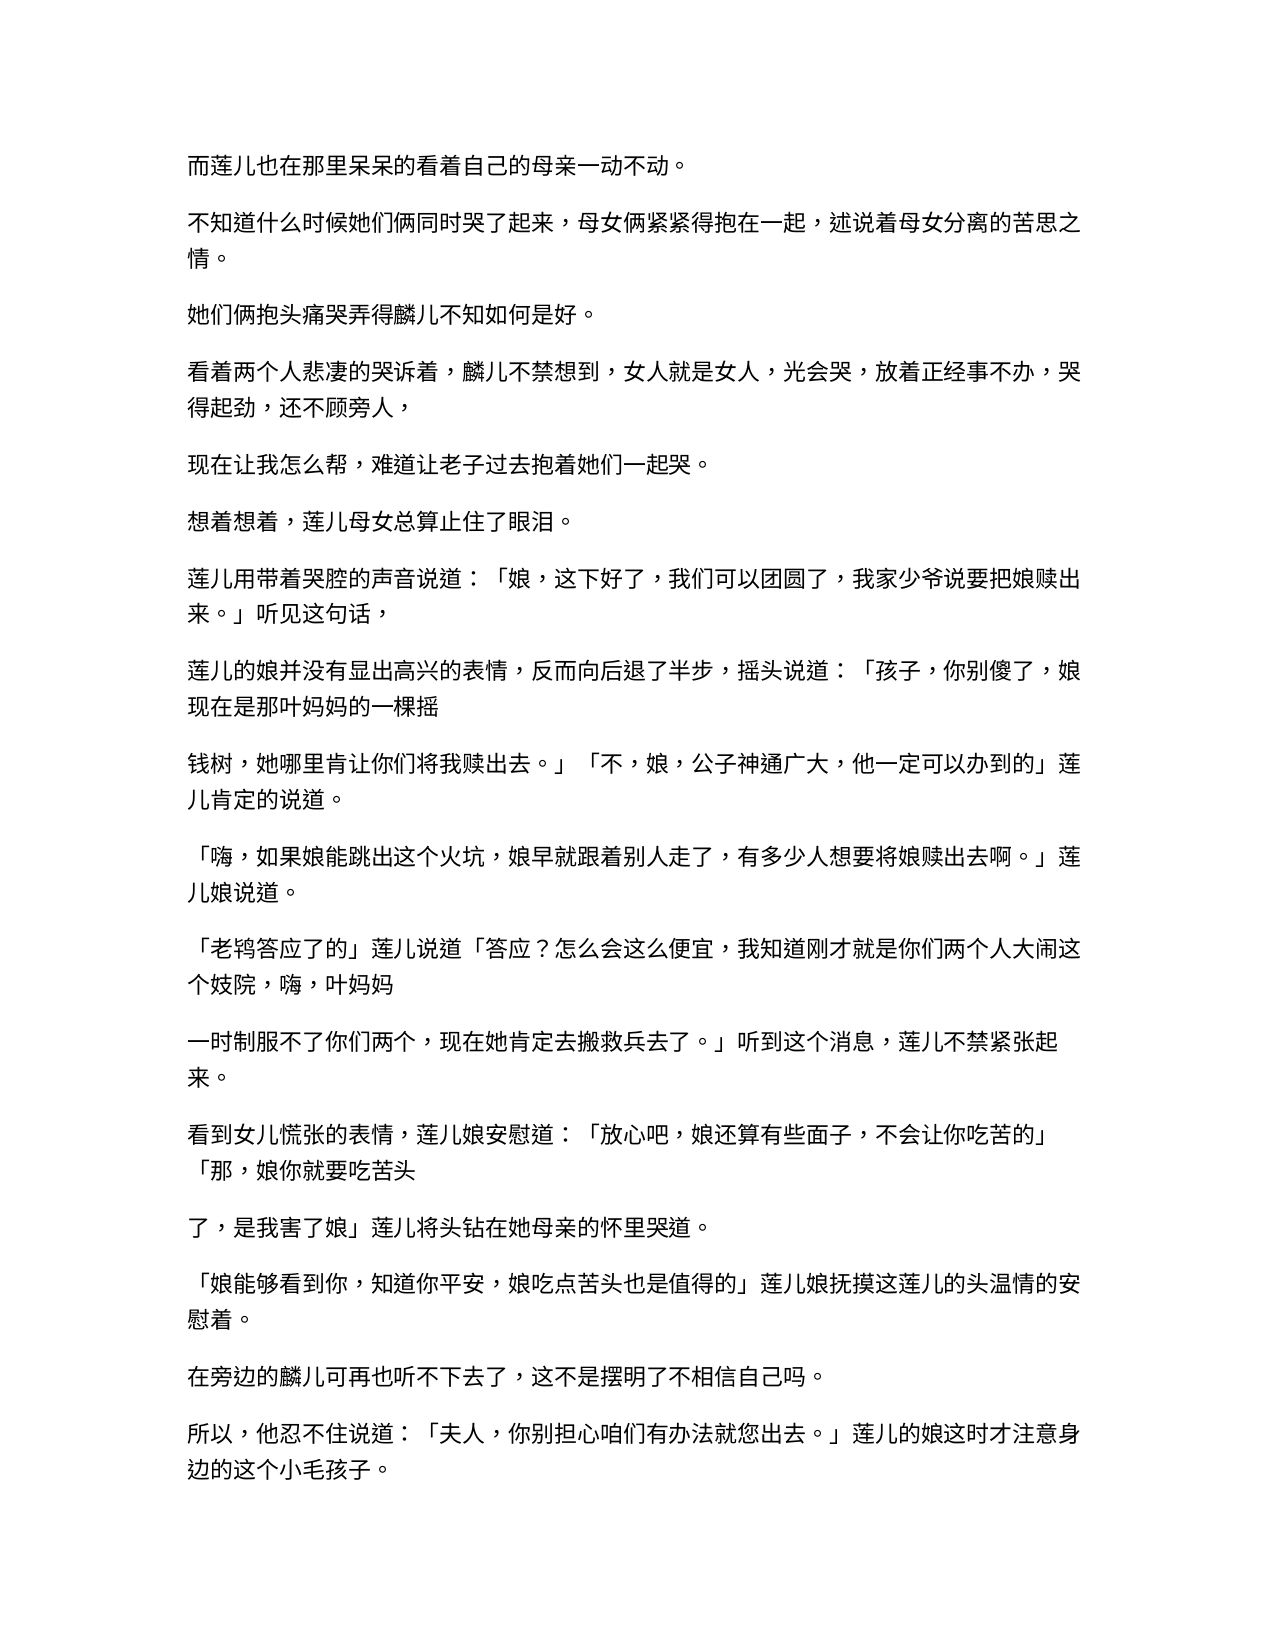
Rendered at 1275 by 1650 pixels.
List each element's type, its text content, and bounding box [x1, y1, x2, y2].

text 「老鸨答应了的」莲儿说道「答应？怎么会这么便宜，我知道刚才就是你们两个人大闹这个妓院，嗨，叶妈妈 [187, 933, 1087, 1001]
text 看到女儿慌张的表情，莲儿娘安慰道：「放心吧，娘还算有些面子，不会让你吃苦的」「那，娘你就要吃苦头 [187, 1119, 1087, 1186]
text 不知道什么时候她们俩同时哭了起来，母女俩紧紧得抱在一起，述说着母女分离的苦思之情。 [187, 207, 1087, 274]
text 钱树，她哪里肯让你们将我赎出去。」「不，娘，公子神通广大，他一定可以办到的」莲儿肯定的说道。 [187, 748, 1087, 815]
text 在旁边的麟儿可再也听不下去了，这不是摆明了不相信自己吗。 [187, 1361, 1087, 1392]
text 莲儿的娘并没有显出高兴的表情，反而向后退了半步，摇头说道：「孩子，你别傻了，娘现在是那叶妈妈的一棵摇 [187, 655, 1087, 722]
text 她们俩抱头痛哭弄得麟儿不知如何是好。 [187, 299, 1087, 331]
text 莲儿用带着哭腔的声音说道：「娘，这下好了，我们可以团圆了，我家少爷说要把娘赎出来。」听见这句话， [187, 562, 1087, 630]
text 所以，他忍不住说道：「夫人，你别担心咱们有办法就您出去。」莲儿的娘这时才注意身边的这个小毛孩子。 [187, 1418, 1087, 1485]
text 看着两个人悲凄的哭诉着，麟儿不禁想到，女人就是女人，光会哭，放着正经事不办，哭得起劲，还不顾旁人， [187, 356, 1087, 423]
text 「嗨，如果娘能跳出这个火坑，娘早就跟着别人走了，有多少人想要将娘赎出去啊。」莲儿娘说道。 [187, 841, 1087, 908]
text 了，是我害了娘」莲儿将头钻在她母亲的怀里哭道。 [187, 1211, 1087, 1243]
text 而莲儿也在那里呆呆的看着自己的母亲一动不动。 [187, 150, 1087, 181]
text 现在让我怎么帮，难道让老子过去抱着她们一起哭。 [187, 449, 1087, 480]
text 「娘能够看到你，知道你平安，娘吃点苦头也是值得的」莲儿娘抚摸这莲儿的头温情的安慰着。 [187, 1268, 1087, 1335]
text 想着想着，莲儿母女总算止住了眼泪。 [187, 506, 1087, 537]
text 一时制服不了你们两个，现在她肯定去搬救兵去了。」听到这个消息，莲儿不禁紧张起来。 [187, 1026, 1087, 1093]
